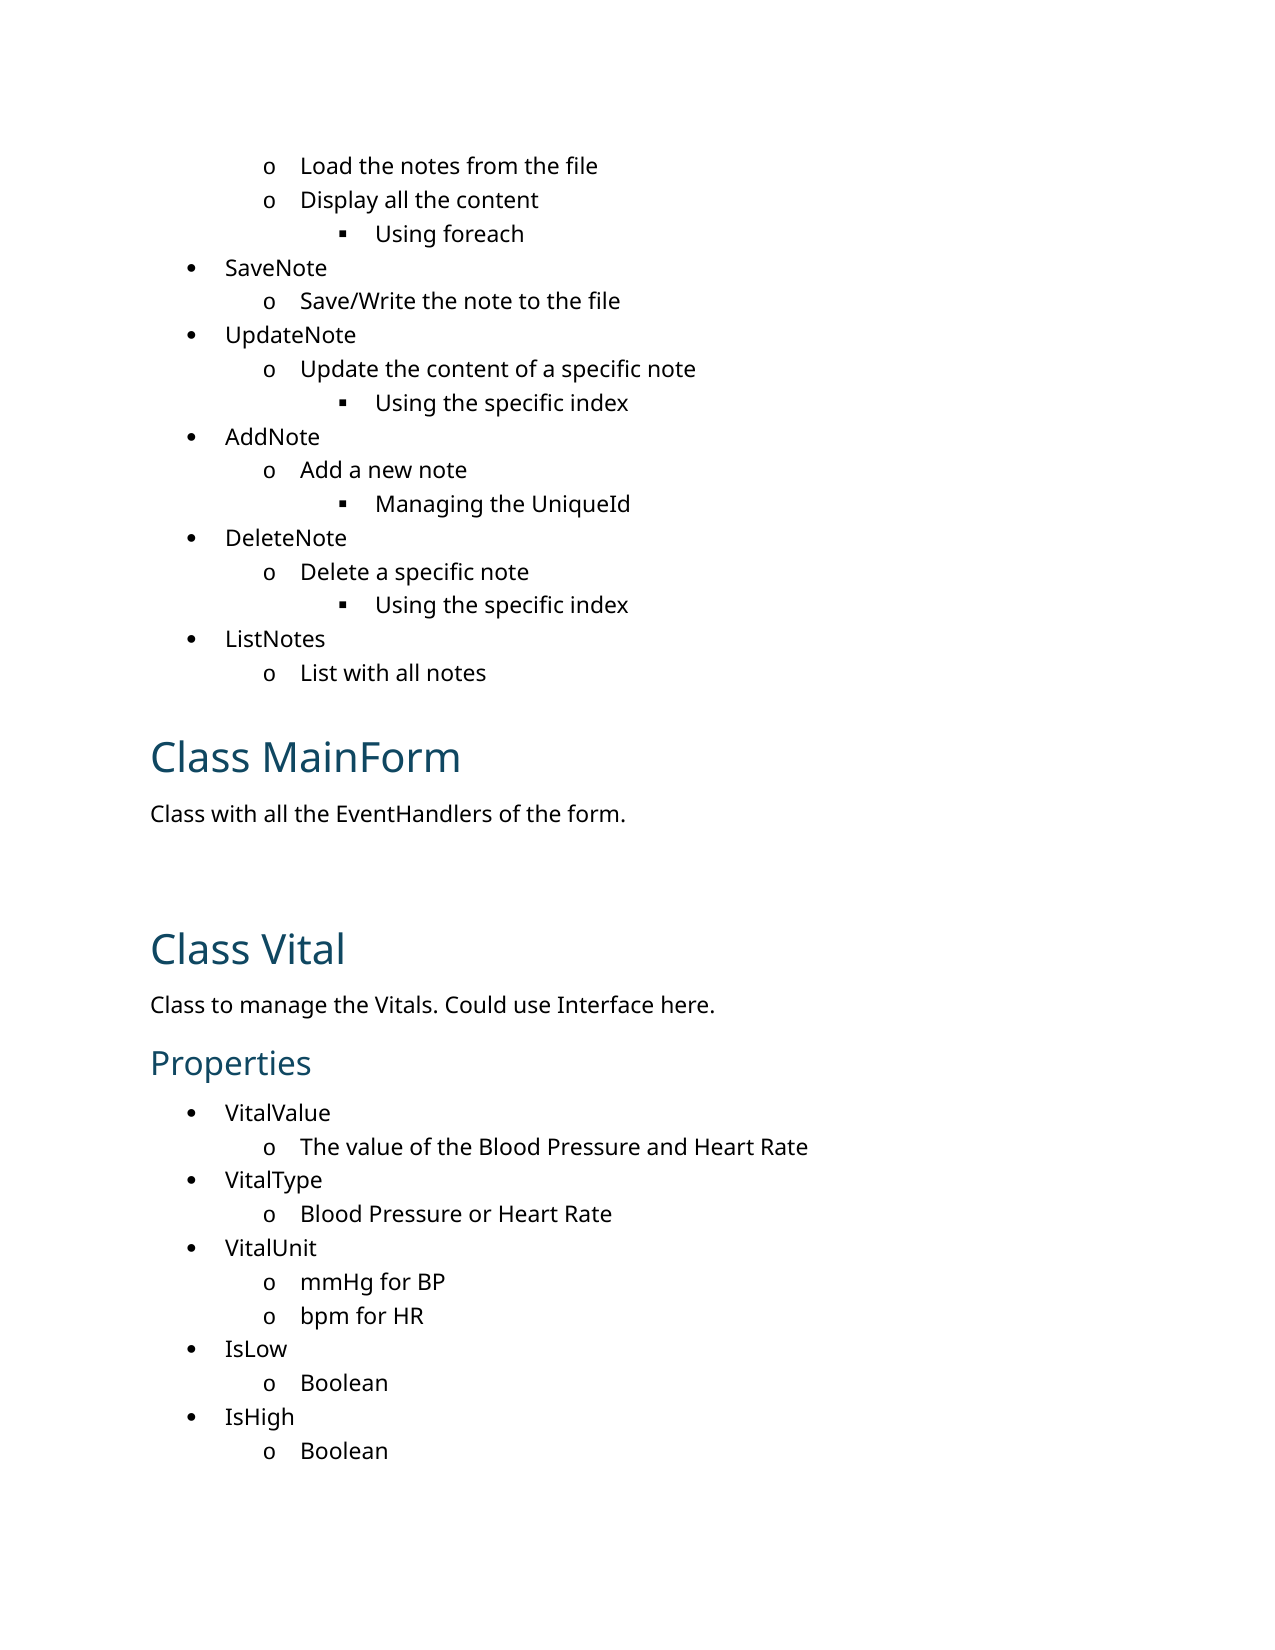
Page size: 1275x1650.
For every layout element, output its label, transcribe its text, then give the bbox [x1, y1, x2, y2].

list Using foreach [337, 218, 1125, 249]
text Class with all the EventHandlers of the form. [150, 798, 1125, 829]
list AddNote [187, 420, 1125, 452]
list VitalType [187, 1164, 1125, 1196]
list ListNotes [187, 623, 1125, 654]
list mmHg for BP [262, 1266, 1125, 1297]
list Boolean [262, 1367, 1125, 1398]
list Delete a specific note [262, 556, 1125, 587]
list Update the content of a specific note [262, 353, 1125, 384]
list Save/Write the note to the file [262, 285, 1125, 317]
list VitalValue [187, 1097, 1125, 1128]
list Boolean [262, 1435, 1125, 1466]
subtitle Properties [150, 1039, 1125, 1085]
list IsHigh [187, 1401, 1125, 1432]
list VitalUnit [187, 1232, 1125, 1263]
list DeleteNote [187, 522, 1125, 553]
list The value of the Blood Pressure and Heart Rate [262, 1131, 1125, 1162]
list List with all notes [262, 657, 1125, 688]
list UpdateNote [187, 319, 1125, 350]
list SaveNote [187, 251, 1125, 283]
list IsLow [187, 1333, 1125, 1365]
list Using the specific index [337, 387, 1125, 418]
list Blood Pressure or Heart Rate [262, 1198, 1125, 1229]
subtitle Class MainForm [150, 728, 1125, 785]
list Using the specific index [337, 589, 1125, 621]
list Managing the UniqueId [337, 488, 1125, 519]
list Add a new note [262, 454, 1125, 486]
list Load the notes from the file [262, 150, 1125, 181]
text Class to manage the Vitals. Could use Interface here. [150, 989, 1125, 1020]
list Display all the content [262, 184, 1125, 215]
list bpm for HR [262, 1299, 1125, 1331]
subtitle Class Vital [150, 919, 1125, 976]
